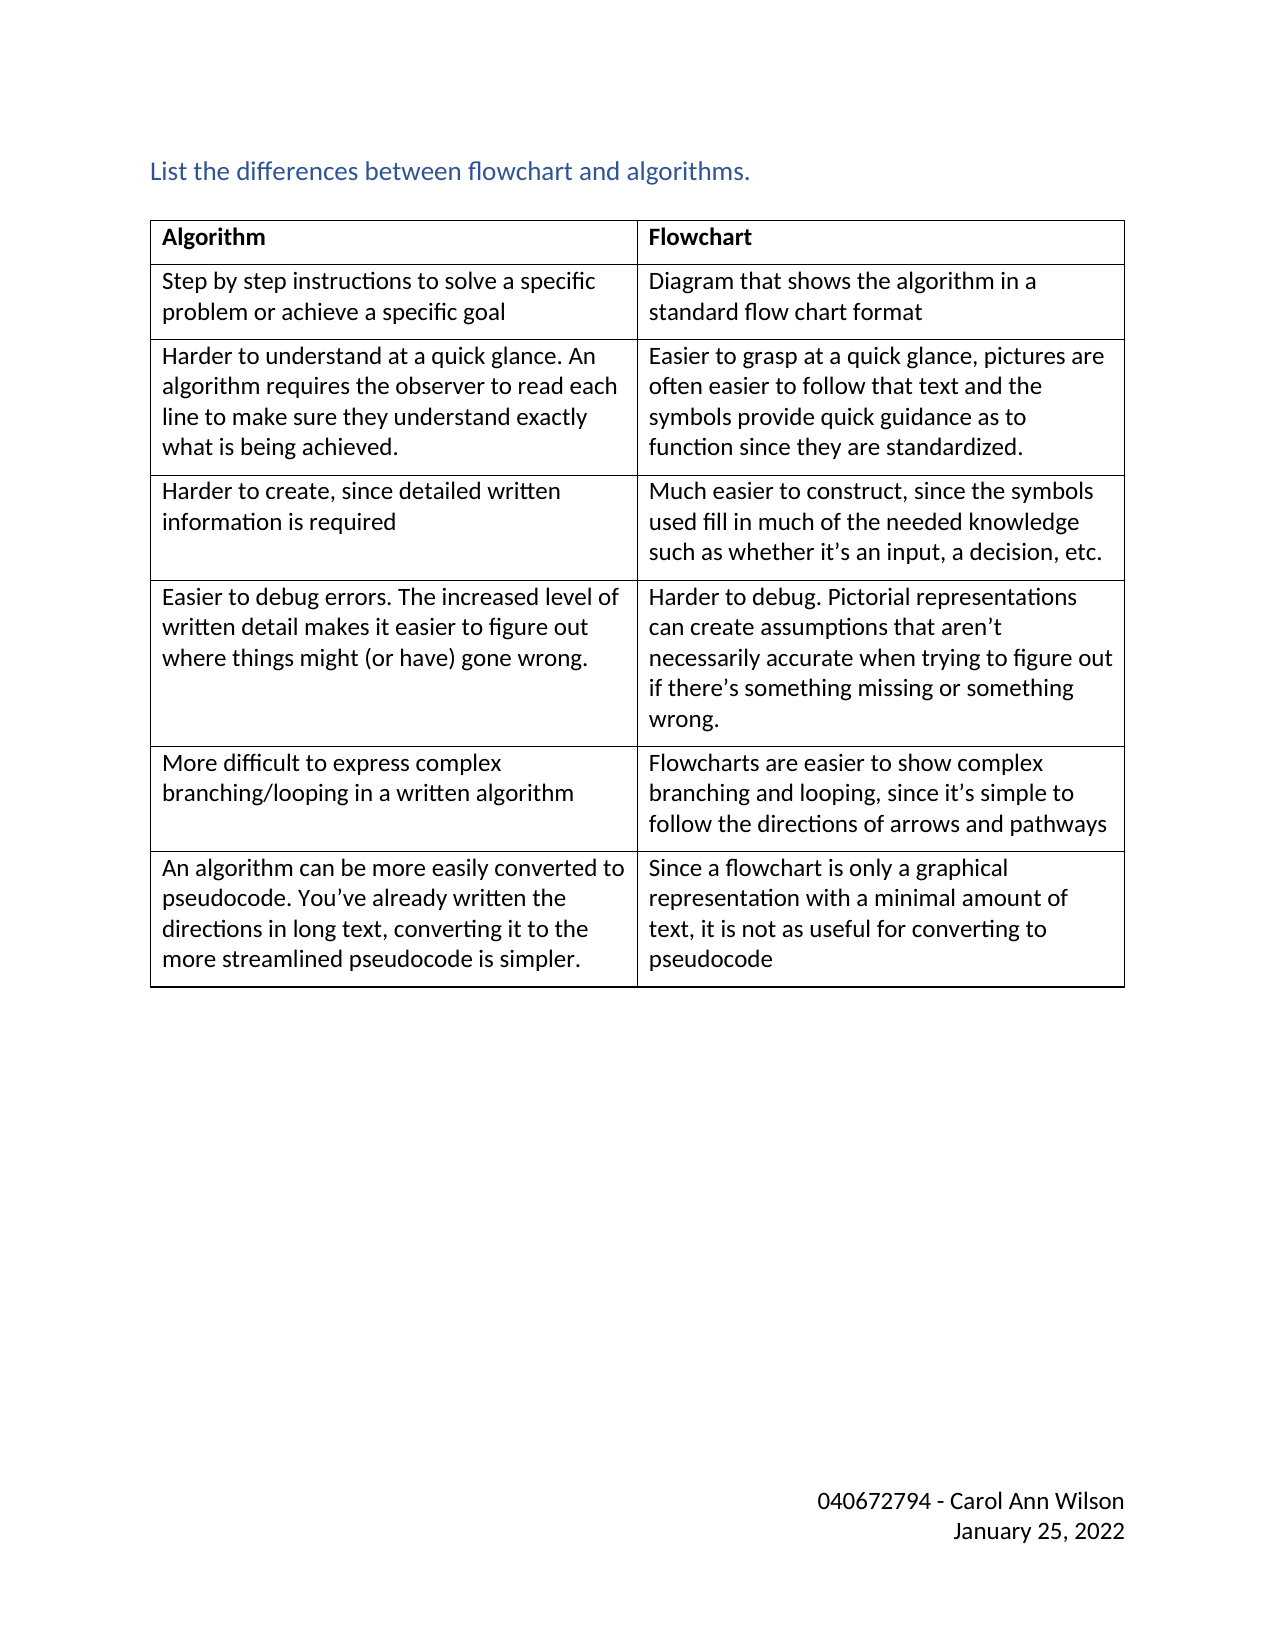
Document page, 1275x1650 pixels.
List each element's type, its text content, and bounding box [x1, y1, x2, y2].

table_cell Since a flowchart is only a graphical representation with a minimal amount of text, it is not as useful for converting to pseudocode [638, 852, 1124, 986]
table_cell Step by step instructions to solve a specific problem or achieve a specific goal [151, 265, 637, 339]
table_cell An algorithm can be more easily converted to pseudocode. You’ve already written the directions in long text, converting it to the more streamlined pseudocode is simpler. [151, 852, 637, 986]
table_header Flowchart [638, 221, 1124, 264]
table_cell Flowcharts are easier to show complex branching and looping, since it’s simple to follow the directions of arrows and pathways [638, 747, 1124, 851]
table_cell More difficult to express complex branching/looping in a written algorithm [151, 747, 637, 851]
table_cell Much easier to construct, since the symbols used fill in much of the needed knowledge such as whether it’s an input, a decision, etc. [638, 476, 1124, 579]
table_cell Harder to create, since detailed written information is required [151, 476, 637, 579]
subtitle List the differences between flowchart and algorithms. [150, 154, 1125, 187]
table_cell Easier to debug errors. The increased level of written detail makes it easier to figure out where things might (or have) gone wrong. [151, 581, 637, 746]
table_header Algorithm [151, 221, 637, 264]
table_cell Harder to understand at a quick glance. An algorithm requires the observer to read each line to make sure they understand exactly what is being achieved. [151, 340, 637, 474]
table_cell Diagram that shows the algorithm in a standard flow chart format [638, 265, 1124, 339]
table_cell Harder to debug. Pictorial representations can create assumptions that aren’t necessarily accurate when trying to figure out if there’s something missing or something wrong. [638, 581, 1124, 746]
table_cell Easier to grasp at a quick glance, pictures are often easier to follow that text and the symbols provide quick guidance as to function since they are standardized. [638, 340, 1124, 474]
